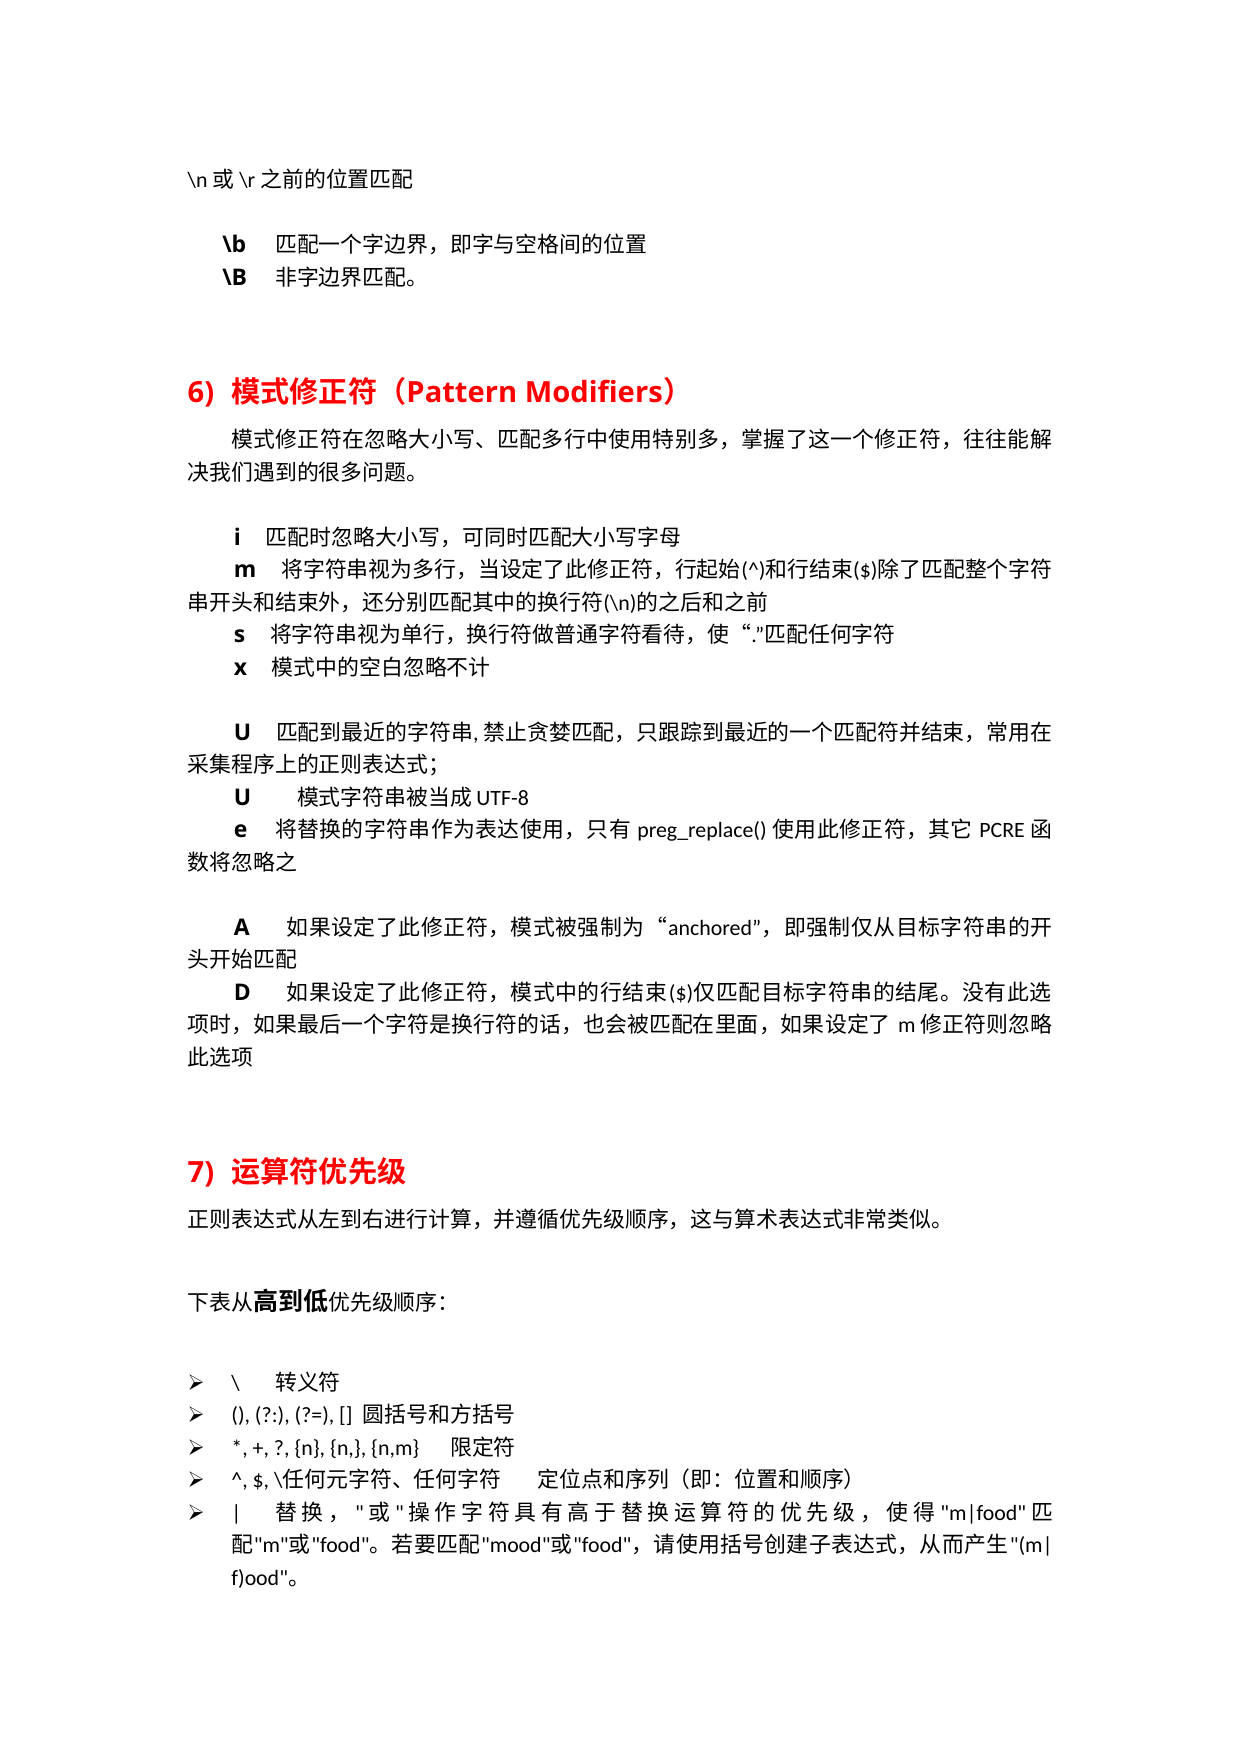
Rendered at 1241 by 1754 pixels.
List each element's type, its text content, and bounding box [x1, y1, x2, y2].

text x 模式中的空白忽略不计 [187, 649, 1053, 682]
text D 如果设定了此修正符，模式中的行结束($)仅匹配目标字符串的结尾。没有此选项时，如果最后一个字符是换行符的话，也会被匹配在里面，如果设定了 m 修正符则忽略此选项 [187, 974, 1053, 1072]
text 正则表达式从左到右进行计算，并遵循优先级顺序，这与算术表达式非常类似。 [187, 1202, 1053, 1234]
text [187, 162, 1053, 194]
text \b 匹配一个字边界，即字与空格间的位置 [187, 227, 1053, 259]
text e 将替换的字符串作为表达使用，只有preg_replace() 使用此修正符，其它 PCRE 函数将忽略之 [187, 812, 1053, 877]
list (), (?:), (?=), [] 圆括号和方括号 [187, 1397, 1053, 1429]
list *, +, ?, {n}, {n,}, {n,m} 限定符 [187, 1429, 1053, 1462]
text i 匹配时忽略大小写，可同时匹配大小写字母 [187, 519, 1053, 552]
text 下表从高到低优先级顺序： [187, 1267, 1053, 1332]
text 模式修正符在忽略大小写、匹配多行中使用特别多，掌握了这一个修正符，往往能解决我们遇到的很多问题。 [187, 422, 1053, 487]
text A 如果设定了此修正符，模式被强制为“anchored”，即强制仅从目标字符串的开头开始匹配 [187, 909, 1053, 974]
text m 将字符串视为多行，当设定了此修正符，行起始(^)和行结束($)除了匹配整个字符串开头和结束外，还分别匹配其中的换行符(\n)的之后和之前 [187, 552, 1053, 617]
text U 模式字符串被当成UTF-8 [187, 779, 1053, 812]
text U 匹配到最近的字符串, 禁止贪婪匹配，只跟踪到最近的一个匹配符并结束，常用在采集程序上的正则表达式； [187, 714, 1053, 779]
text \B 非字边界匹配。 [187, 259, 1053, 292]
list ^, $, \任何元字符、任何字符 定位点和序列（即：位置和顺序） [187, 1462, 1053, 1494]
list \ 转义符 [187, 1364, 1053, 1397]
list 模式修正符（Pattern Modifiers） [187, 357, 1053, 422]
text s 将字符串视为单行，换行符做普通字符看待，使“.”匹配任何字符 [187, 617, 1053, 649]
list | 替换，"或"操作字符具有高于替换运算符的优先级，使得"m|food"匹配"m"或"food"。若要匹配"mood"或"food"，请使用括号创建子表达式，从而产生"(m|f)ood"。 [187, 1494, 1053, 1592]
list 运算符优先级 [187, 1137, 1053, 1202]
